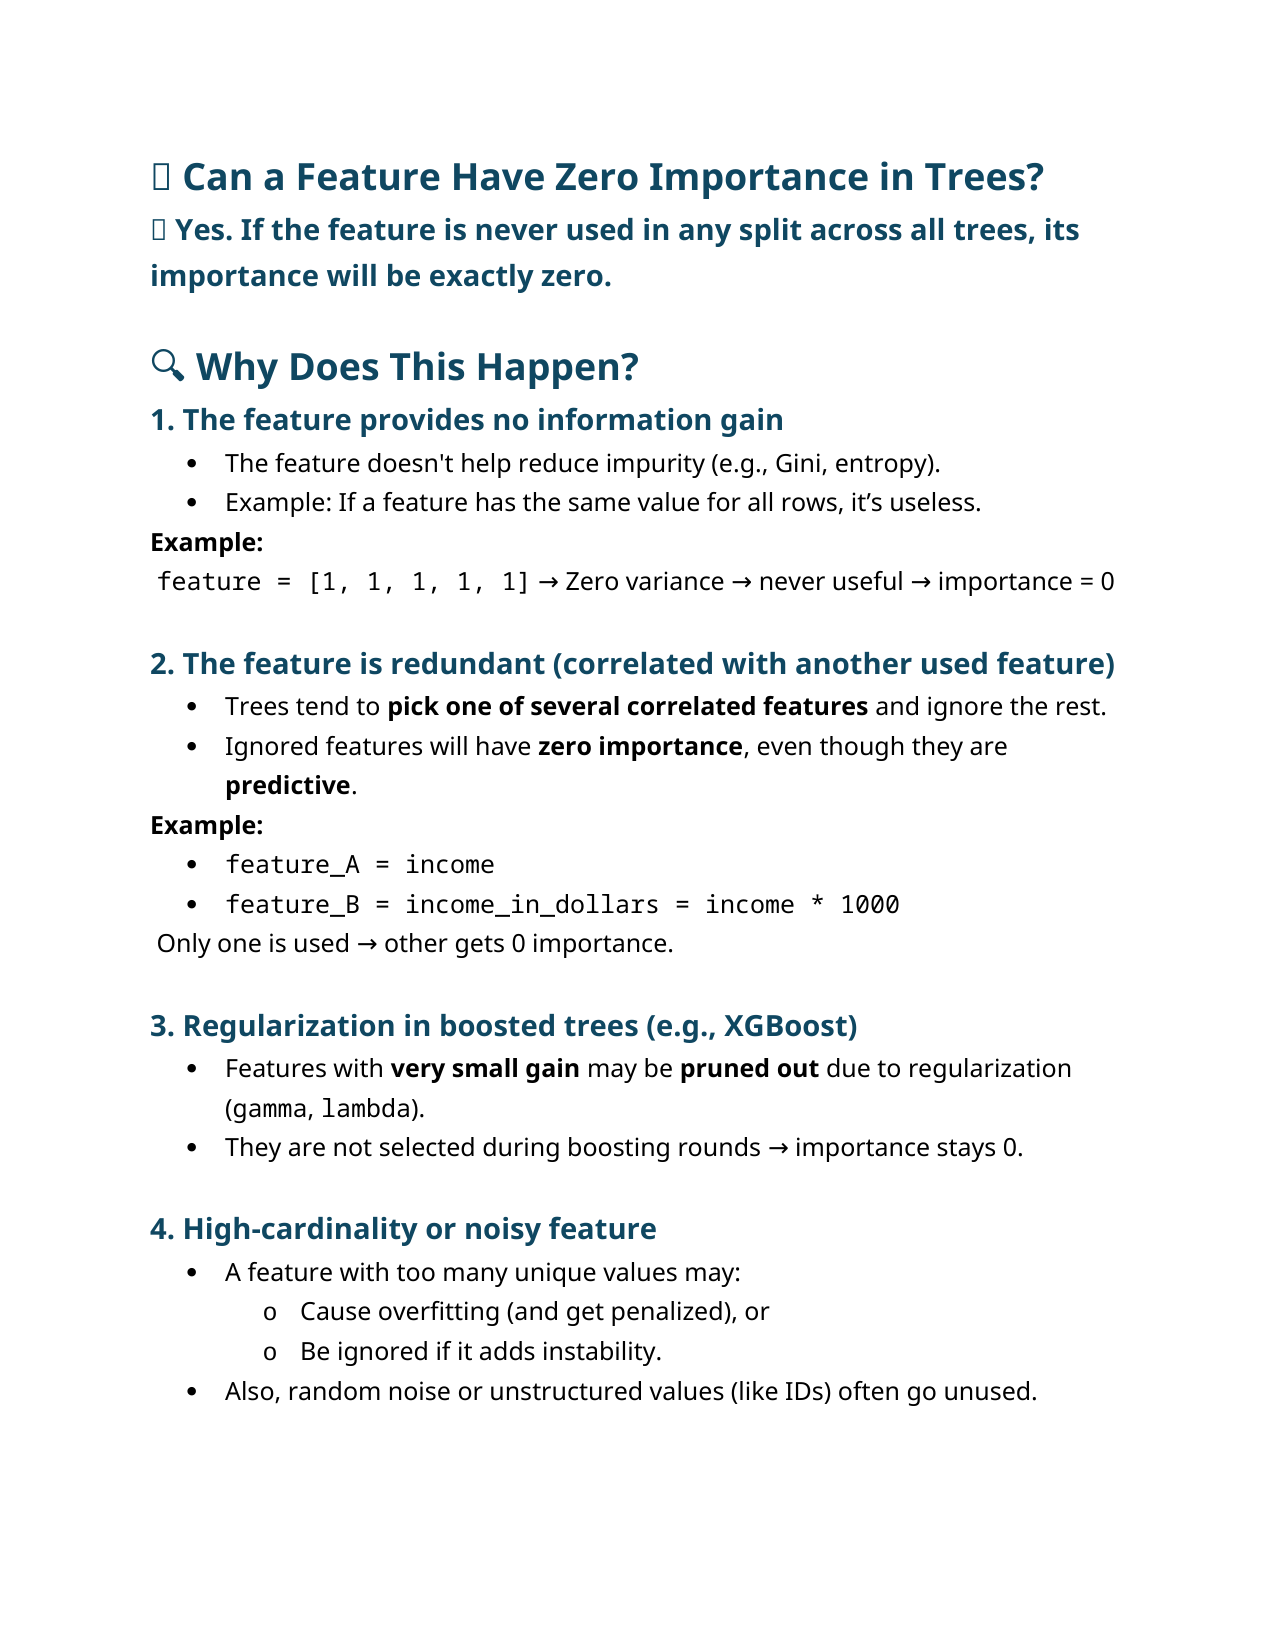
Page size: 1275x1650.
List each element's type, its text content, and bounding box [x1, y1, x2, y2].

list feature_B = income_in_dollars = income * 1000 [187, 886, 1125, 920]
subtitle 1. The feature provides no information gain [150, 400, 1125, 439]
text feature = [1, 1, 1, 1, 1] → Zero variance → never useful → importance = 0 [150, 564, 1125, 598]
text Example: [150, 807, 1125, 841]
list Ignored features will have zero importance, even though they are predictive. [187, 728, 1125, 802]
list The feature doesn't help reduce impurity (e.g., Gini, entropy). [187, 446, 1125, 480]
subtitle ✅ Yes. If the feature is never used in any split across all trees, its importance will be exactly zero. [150, 209, 1125, 295]
subtitle 🎯 Can a Feature Have Zero Importance in Trees? [150, 150, 1125, 201]
list Be ignored if it adds instability. [262, 1334, 1125, 1368]
list Cause overfitting (and get penalized), or [262, 1294, 1125, 1328]
subtitle 4. High-cardinality or noisy feature [150, 1209, 1125, 1248]
list They are not selected during boosting rounds → importance stays 0. [187, 1130, 1125, 1164]
subtitle 🔍 Why Does This Happen? [150, 341, 1125, 392]
text Only one is used → other gets 0 importance. [150, 926, 1125, 960]
list feature_A = income [187, 847, 1125, 881]
list Features with very small gain may be pruned out due to regularization (gamma, lambda). [187, 1051, 1125, 1124]
subtitle 2. The feature is redundant (correlated with another used feature) [150, 643, 1125, 683]
list Trees tend to pick one of several correlated features and ignore the rest. [187, 689, 1125, 723]
subtitle 3. Regularization in boosted trees (e.g., XGBoost) [150, 1005, 1125, 1044]
list Also, random noise or unstructured values (like IDs) often go unused. [187, 1373, 1125, 1407]
list Example: If a feature has the same value for all rows, it’s useless. [187, 485, 1125, 519]
list A feature with too many unique values may: [187, 1254, 1125, 1289]
text Example: [150, 524, 1125, 559]
